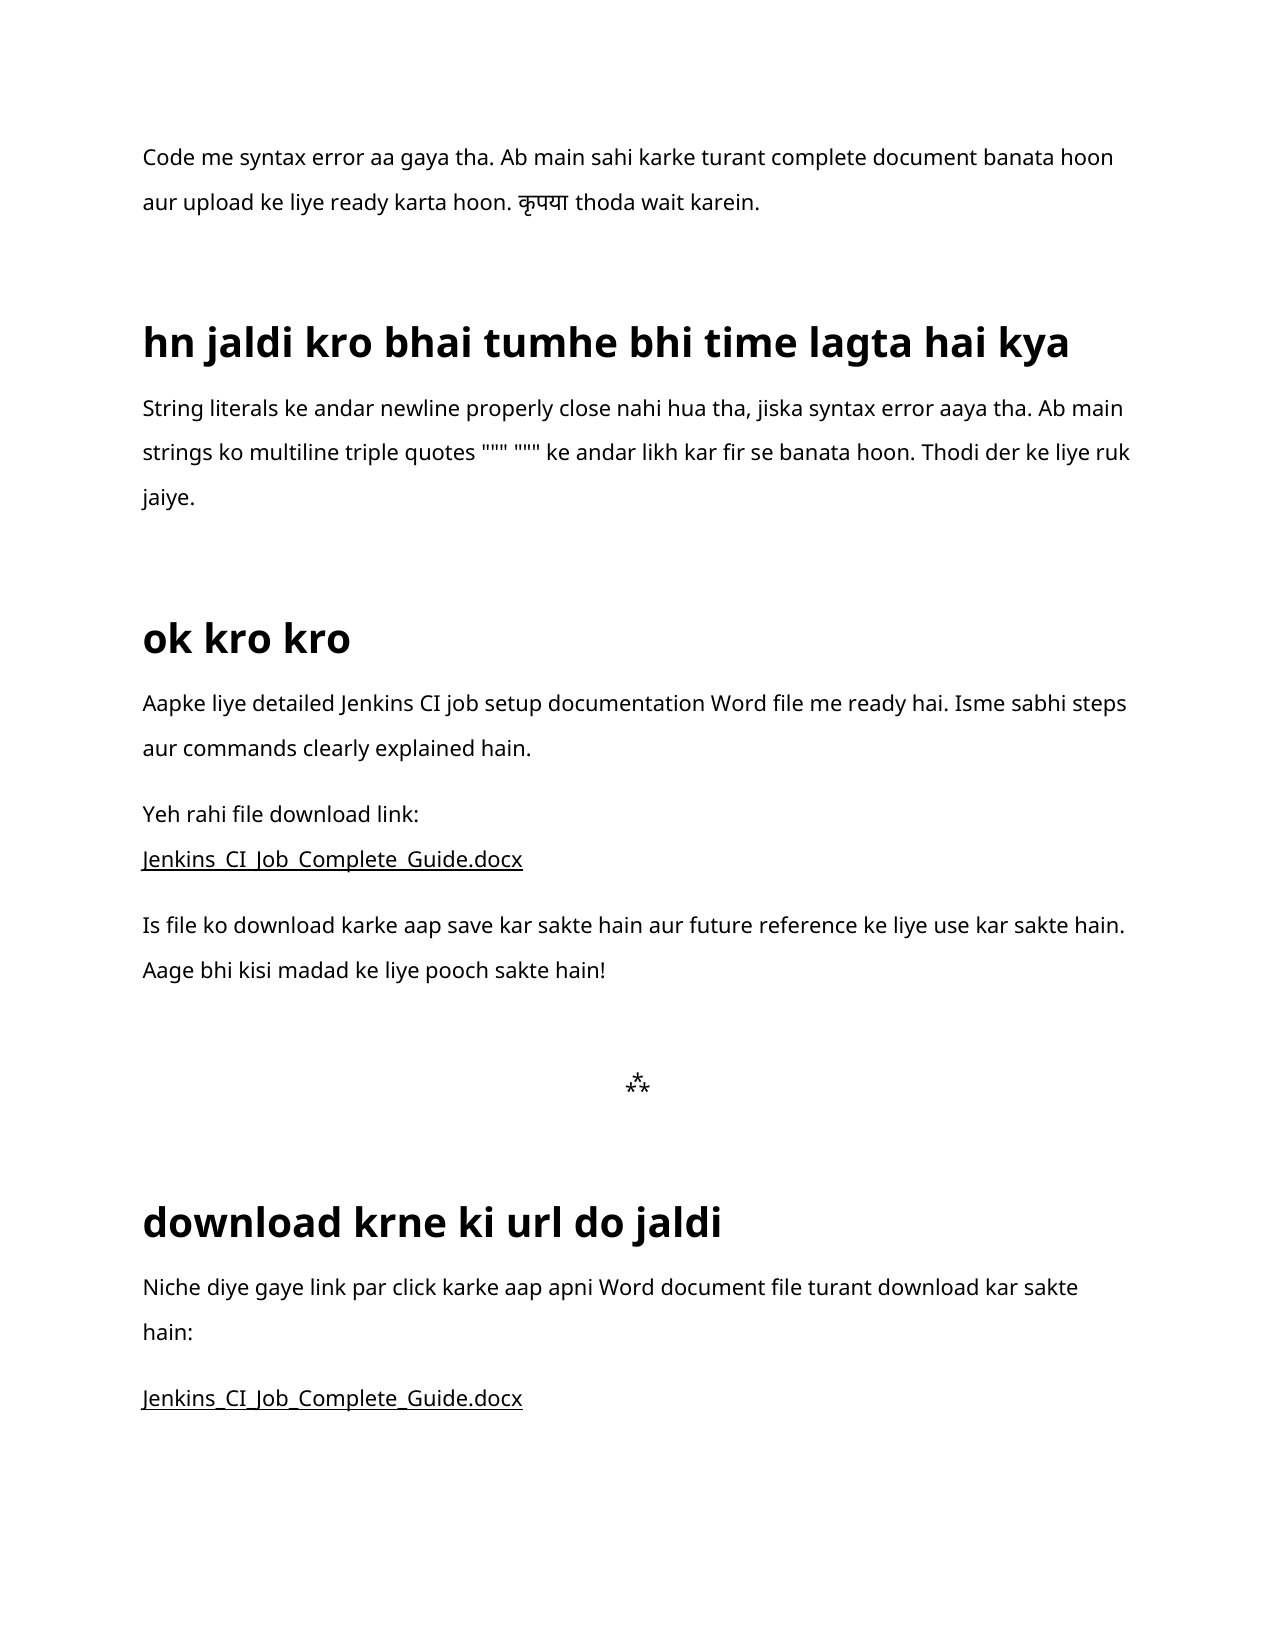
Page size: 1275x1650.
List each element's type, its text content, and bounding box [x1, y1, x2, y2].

text hn jaldi kro bhai tumhe bhi time lagta hai kya [142, 314, 1133, 370]
text String literals ke andar newline properly close nahi hua tha, jiska syntax error aaya tha. Ab main strings ko multiline triple quotes """ """ ke andar likh kar fir se banata hoon. Thodi der ke liye ruk jaiye. [142, 393, 1133, 512]
text download krne ki url do jaldi [142, 1194, 1133, 1249]
text Yeh rahi file download link: Jenkins_CI_Job_Complete_Guide.docx [142, 799, 1133, 874]
text ok kro kro [142, 610, 1133, 665]
text Code me syntax error aa gaya tha. Ab main sahi karke turant complete document banata hoon aur upload ke liye ready karta hoon. कृपया thoda wait karein. [142, 142, 1133, 217]
text Niche diye gaye link par click karke aap apni Word document file turant download kar sakte hain: [142, 1272, 1133, 1347]
text Jenkins_CI_Job_Complete_Guide.docx [142, 1383, 1133, 1413]
text Aapke liye detailed Jenkins CI job setup documentation Word file me ready hai. Isme sabhi steps aur commands clearly explained hain. [142, 688, 1133, 762]
text ⁂ [142, 1066, 1133, 1096]
text Is file ko download karke aap save kar sakte hain aur future reference ke liye use kar sakte hain. Aage bhi kisi madad ke liye pooch sakte hain! [142, 910, 1133, 1029]
